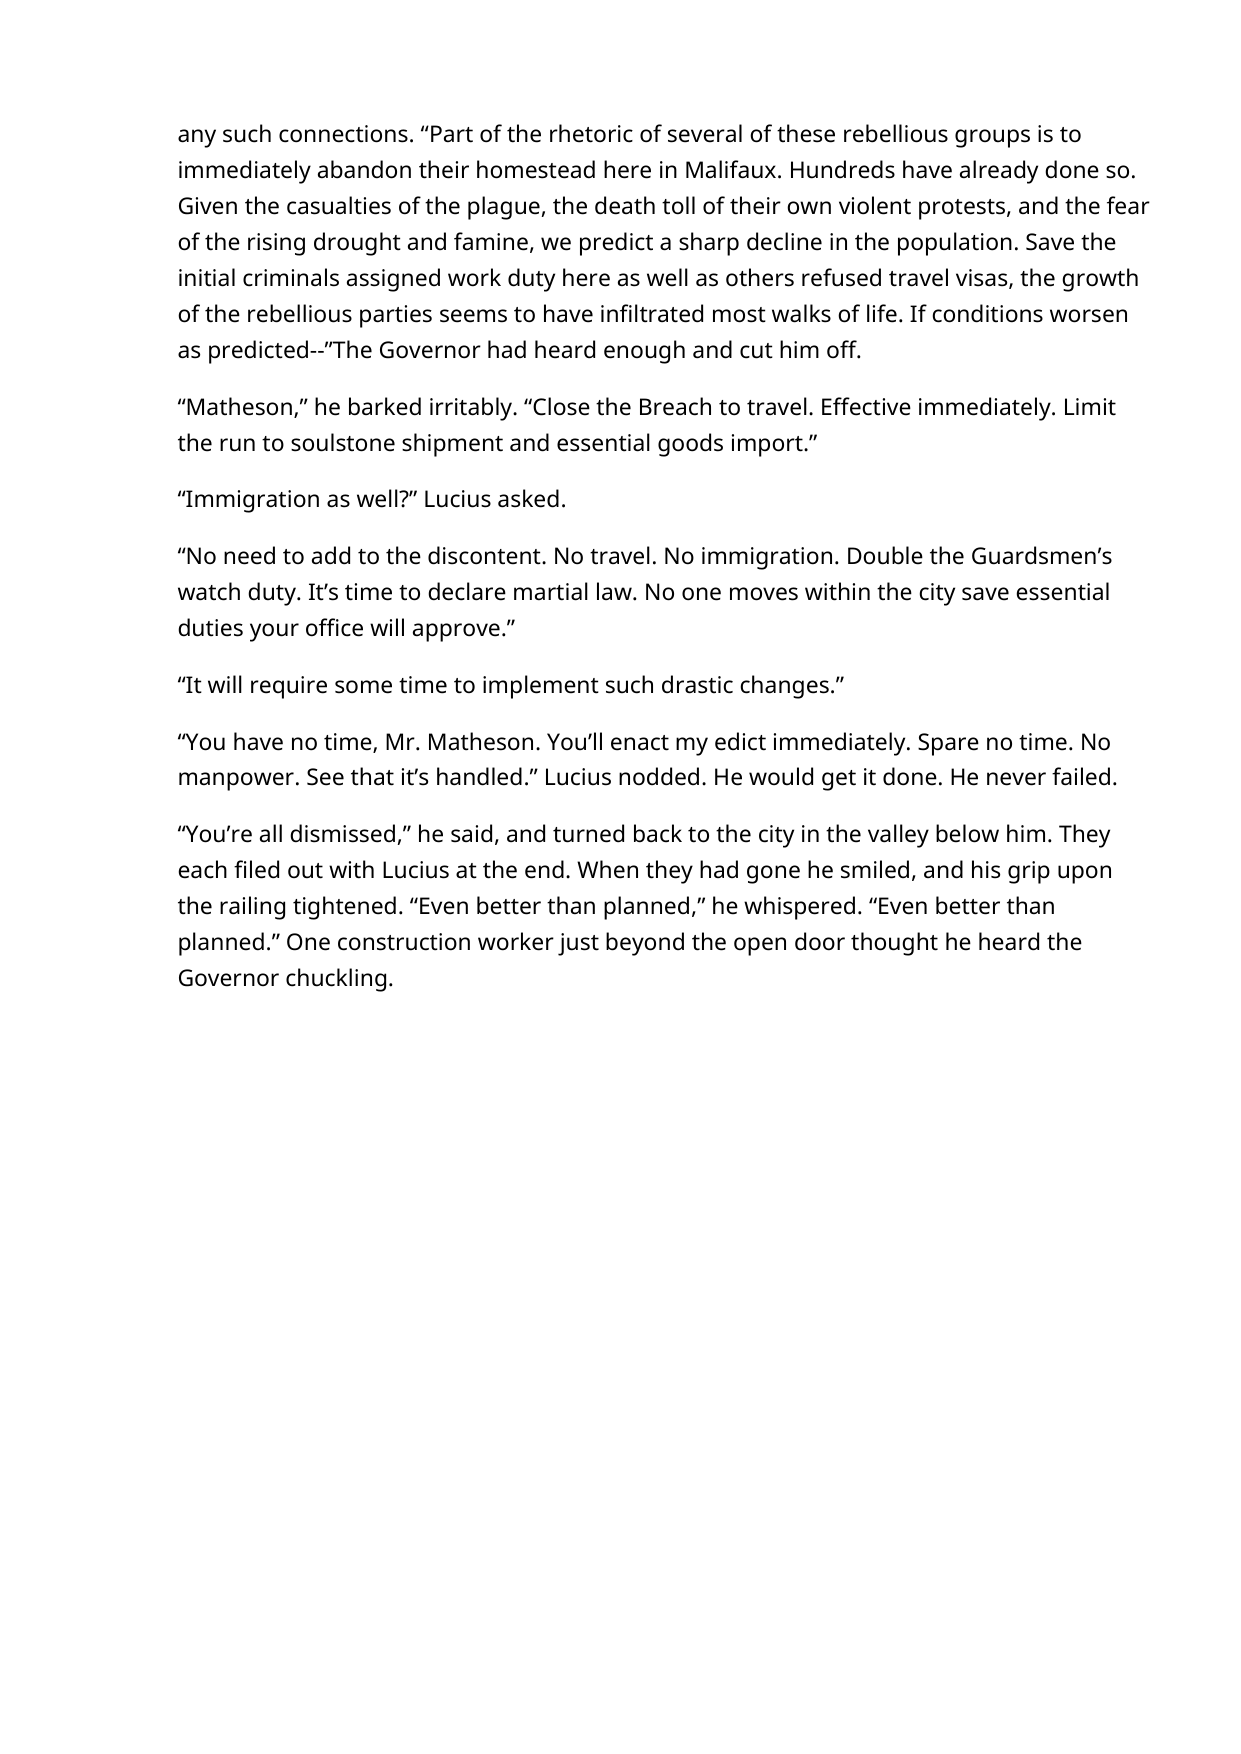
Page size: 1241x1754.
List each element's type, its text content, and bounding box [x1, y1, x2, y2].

text “It will require some time to implement such drastic changes.” [177, 669, 1152, 700]
text “Matheson,” he barked irritably. “Close the Breach to travel. Effective immediately. Limit the run to soulstone shipment and essential goods import.” [177, 391, 1152, 458]
text “No need to add to the discontent. No travel. No immigration. Double the Guardsmen’s watch duty. It’s time to declare martial law. No one moves within the city save essential duties your office will approve.” [177, 540, 1152, 643]
text “You have no time, Mr. Matheson. You’ll enact my edict immediately. Spare no time. No manpower. See that it’s handled.” Lucius nodded. He would get it done. He never failed. [177, 725, 1152, 793]
text “Immigration as well?” Lucius asked. [177, 483, 1152, 514]
text “You’re all dismissed,” he said, and turned back to the city in the valley below him. They each filed out with Lucius at the end. When they had gone he smiled, and his grip upon the railing tightened. “Even better than planned,” he whispered. “Even better than planned.” One construction worker just beyond the open door thought he heard the Governor chuckling. [177, 818, 1152, 993]
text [177, 118, 1152, 365]
